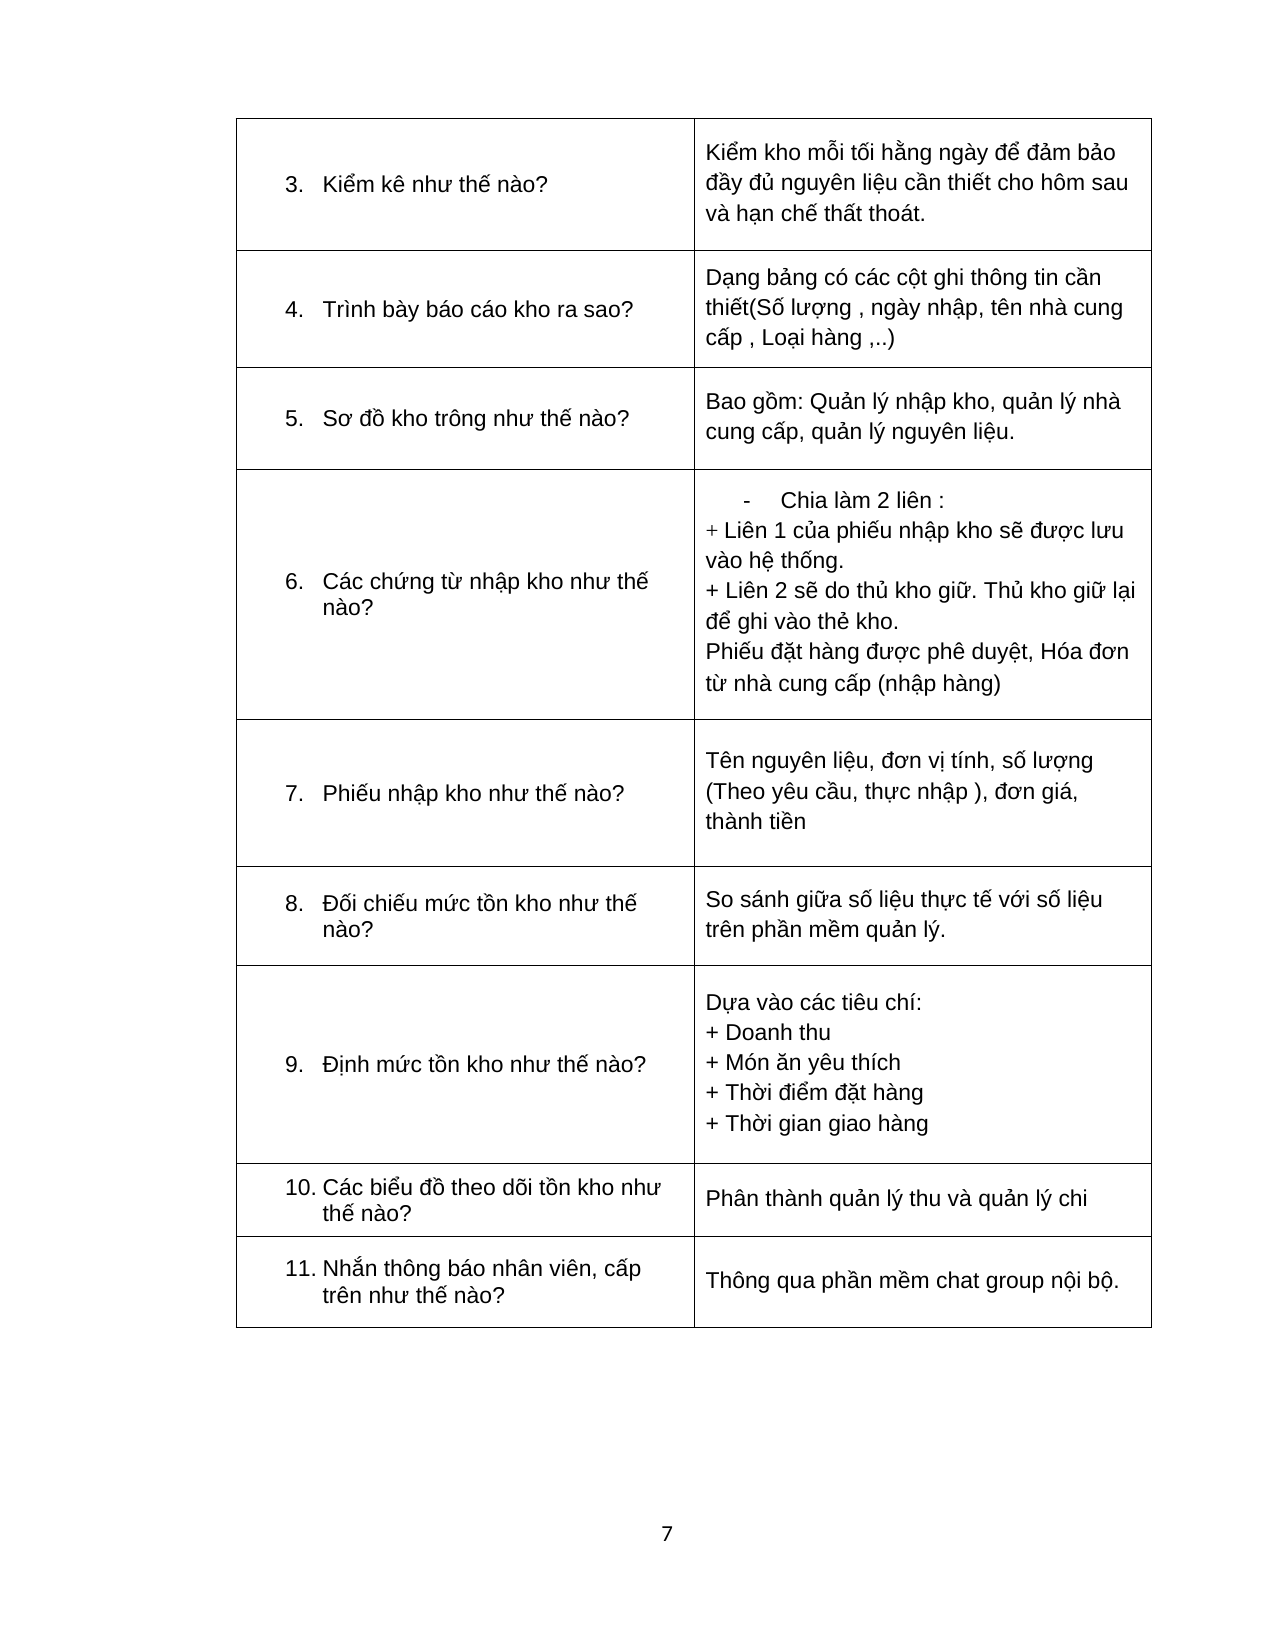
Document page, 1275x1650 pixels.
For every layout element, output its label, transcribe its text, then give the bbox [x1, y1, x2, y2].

table_cell Tên nguyên liệu, đơn vị tính, số lượng (Theo yêu cầu, thực nhập ), đơn giá, thành tiền [695, 720, 1151, 866]
table_cell Các chứng từ nhập kho như thế nào? [237, 470, 694, 719]
table_cell Sơ đồ kho trông như thế nào? [237, 368, 694, 468]
table_cell Các biểu đồ theo dõi tồn kho như thế nào? [237, 1164, 694, 1236]
table_cell Định mức tồn kho như thế nào? [237, 966, 694, 1163]
table_cell Thông qua phần mềm chat group nội bộ. [695, 1237, 1151, 1327]
table_cell Chia làm 2 liên : + Liên 1 của phiếu nhập kho sẽ được lưu vào hệ thống. + Liên 2 sẽ do thủ kho giữ. Thủ kho giữ lại để ghi vào thẻ kho. Phiếu đặt hàng được phê duyệt, Hóa đơn từ nhà cung cấp (nhập hàng) [695, 470, 1151, 719]
table_cell Nhắn thông báo nhân viên, cấp trên như thế nào? [237, 1237, 694, 1327]
table_cell Dựa vào các tiêu chí: + Doanh thu + Món ăn yêu thích + Thời điểm đặt hàng + Thời gian giao hàng [695, 966, 1151, 1163]
table_cell Trình bày báo cáo kho ra sao? [237, 251, 694, 367]
table_cell Kiểm kê như thế nào? [237, 119, 694, 250]
table_cell Phân thành quản lý thu và quản lý chi [695, 1164, 1151, 1236]
table_cell Đối chiếu mức tồn kho như thế nào? [237, 867, 694, 964]
table_cell So sánh giữa số liệu thực tế với số liệu trên phần mềm quản lý. [695, 867, 1151, 964]
table_cell Bao gồm: Quản lý nhập kho, quản lý nhà cung cấp, quản lý nguyên liệu. [695, 368, 1151, 468]
table_cell Phiếu nhập kho như thế nào? [237, 720, 694, 866]
table_cell Dạng bảng có các cột ghi thông tin cần thiết(Số lượng , ngày nhập, tên nhà cung cấp , Loại hàng ,..) [695, 251, 1151, 367]
table_cell Kiểm kho mỗi tối hằng ngày để đảm bảo đầy đủ nguyên liệu cần thiết cho hôm sau và hạn chế thất thoát. [695, 119, 1151, 250]
